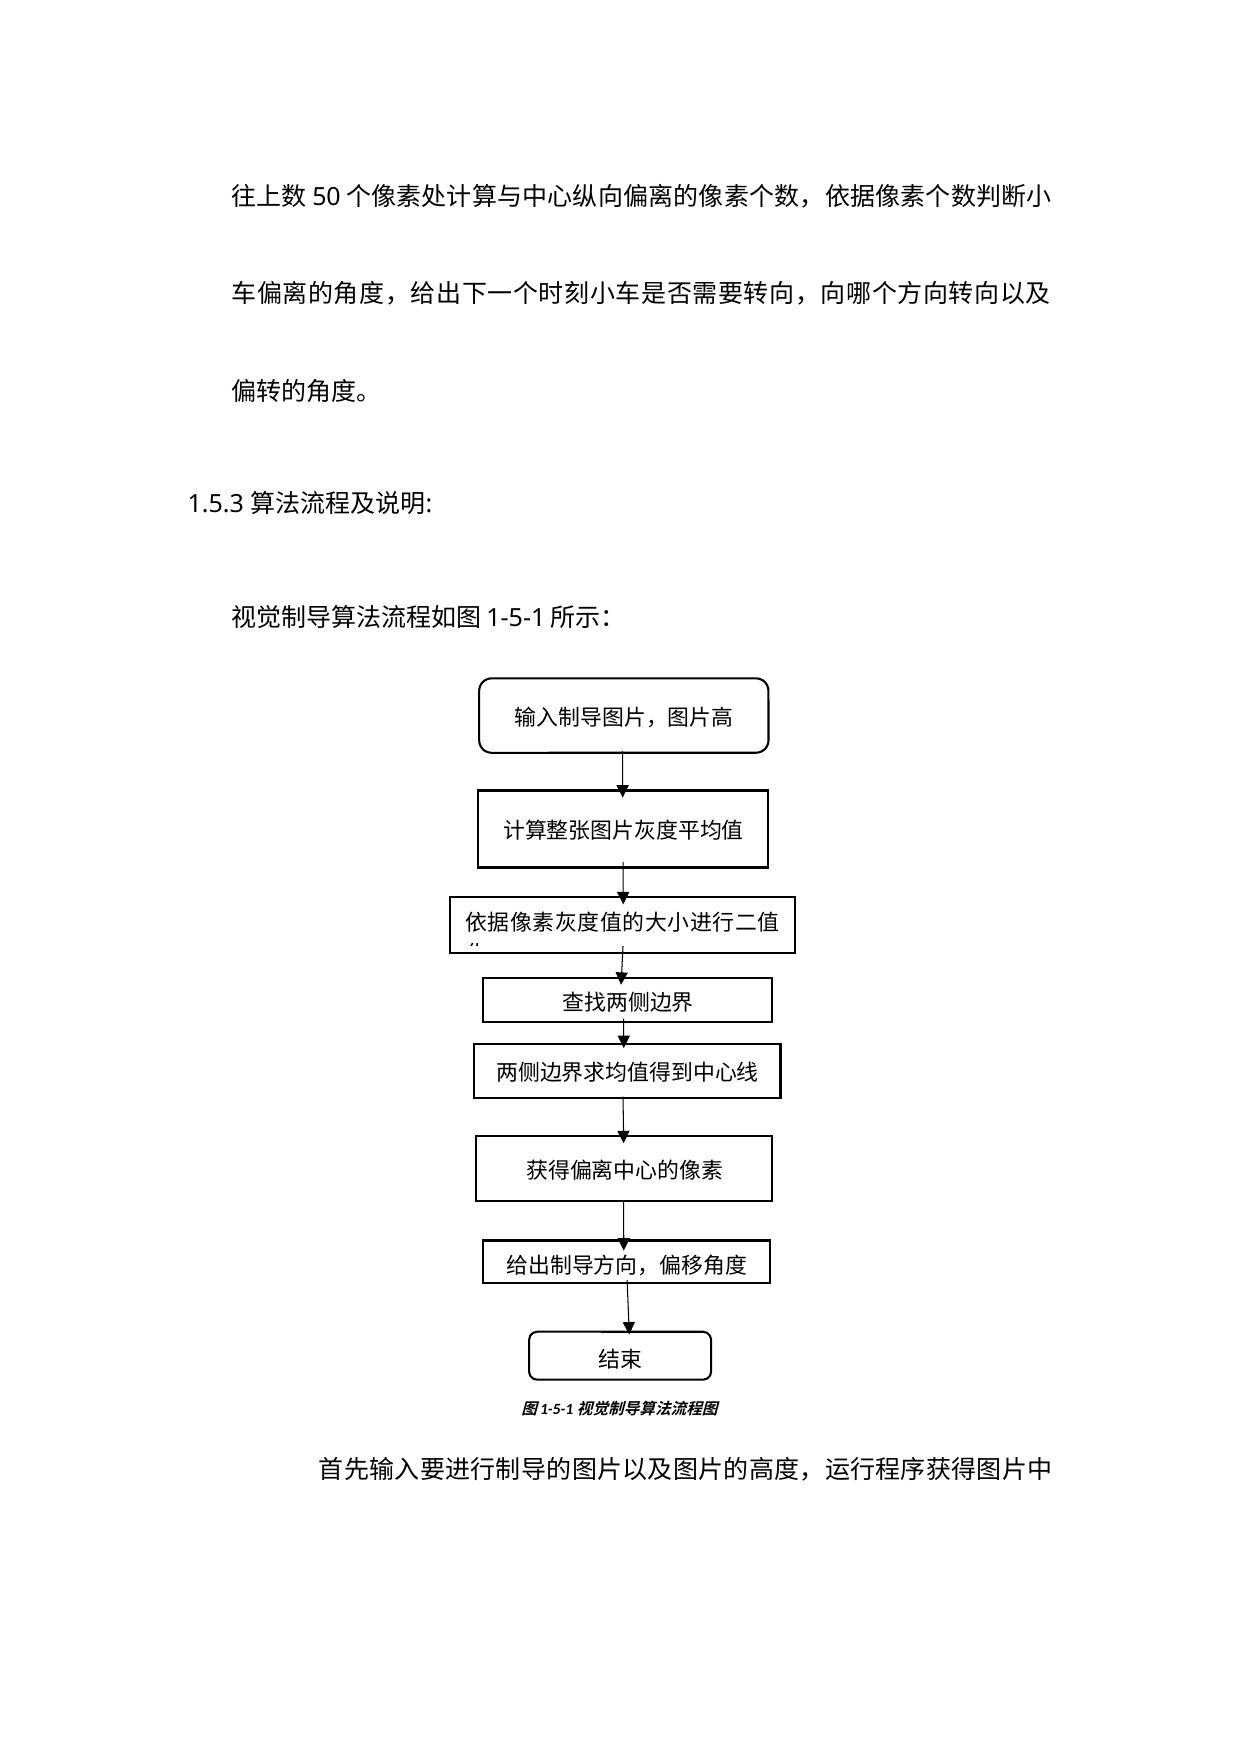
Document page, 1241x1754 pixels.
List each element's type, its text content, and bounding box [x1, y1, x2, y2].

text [275, 1435, 1053, 1500]
text 1.5.3 算法流程及说明: [187, 469, 1053, 534]
text 图1-5-1 视觉制导算法流程图 [187, 1391, 1053, 1424]
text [231, 162, 1053, 422]
text 视觉制导算法流程如图1-5-1所示： [187, 583, 1053, 648]
